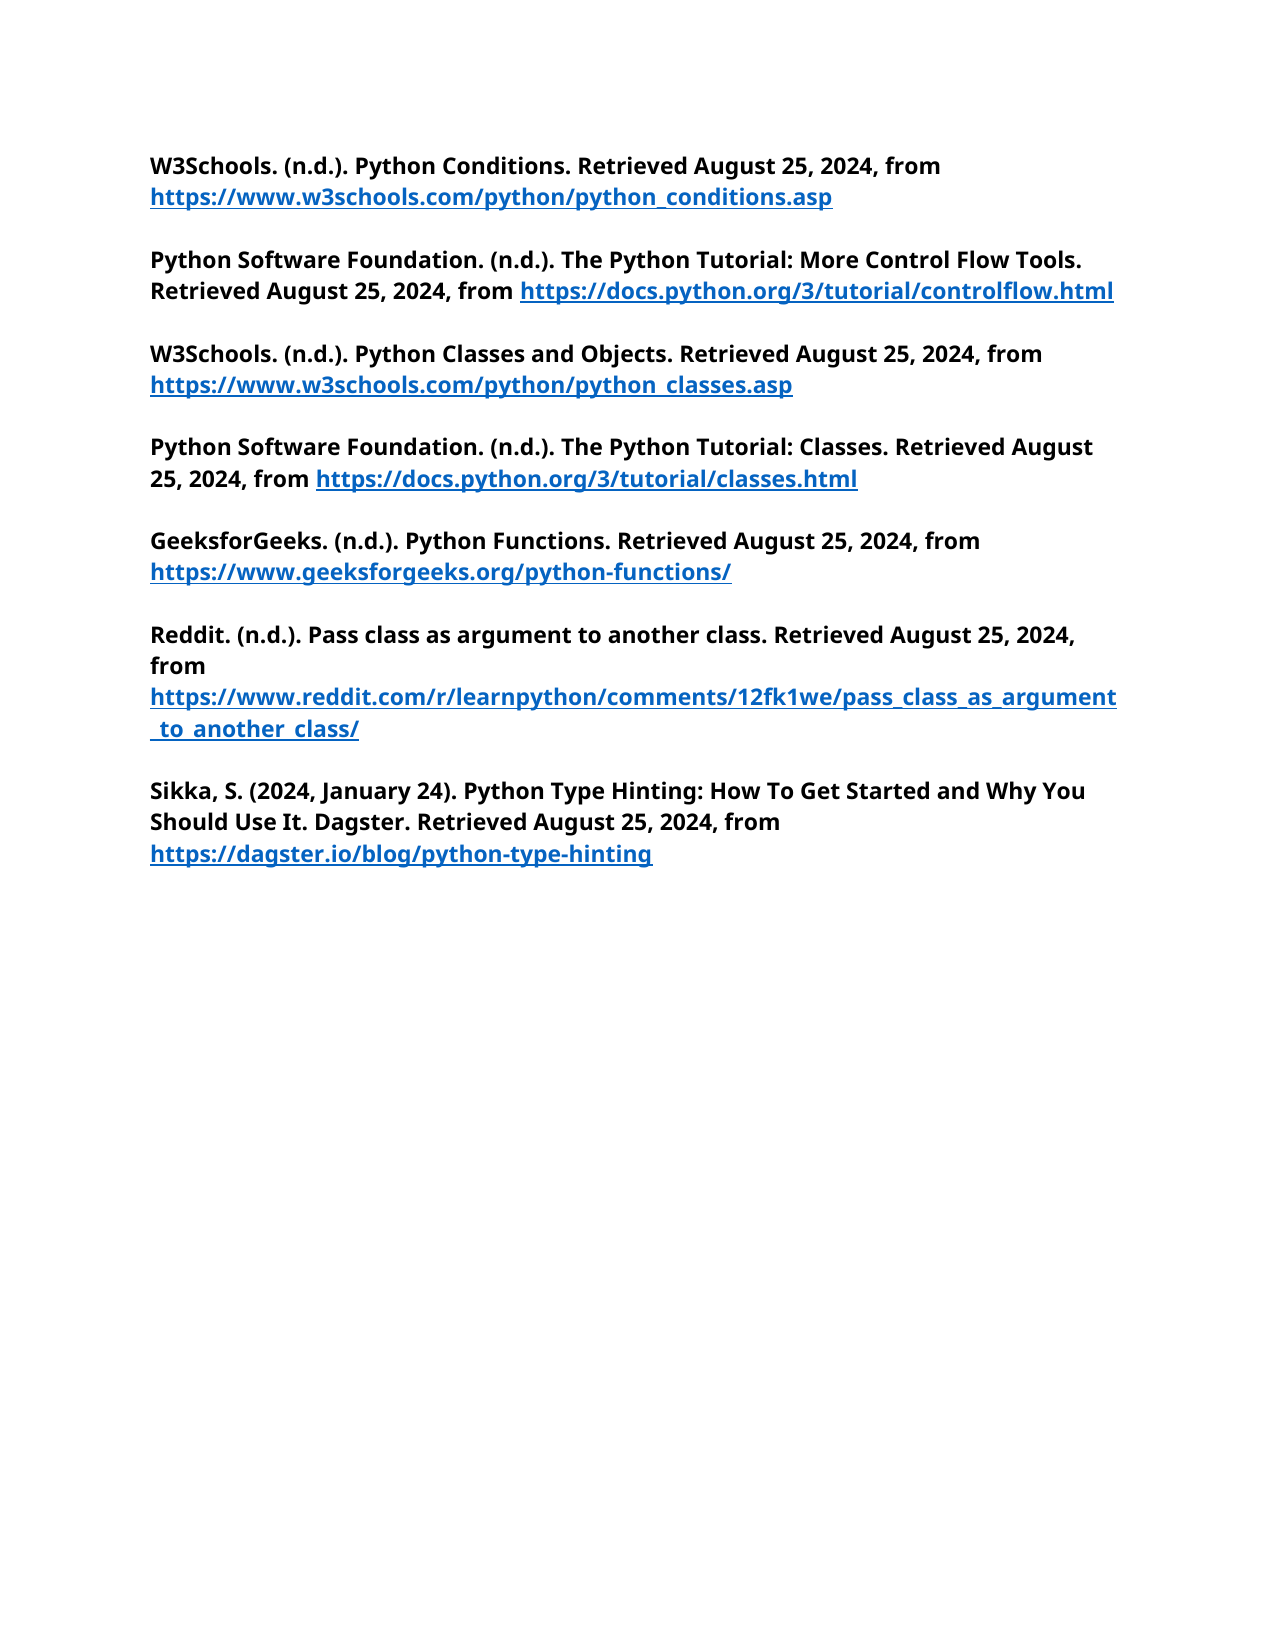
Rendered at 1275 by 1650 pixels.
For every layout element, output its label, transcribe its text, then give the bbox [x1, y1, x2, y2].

text Sikka, S. (2024, January 24). Python Type Hinting: How To Get Started and Why You Should Use It. Dagster. Retrieved August 25, 2024, from https://dagster.io/blog/python-type-hinting [150, 775, 1125, 869]
text W3Schools. (n.d.). Python Classes and Objects. Retrieved August 25, 2024, from https://www.w3schools.com/python/python_classes.asp [150, 337, 1125, 400]
text Reddit. (n.d.). Pass class as argument to another class. Retrieved August 25, 2024, from https://www.reddit.com/r/learnpython/comments/12fk1we/pass_class_as_argument_to_another_class/ [150, 619, 1125, 744]
text W3Schools. (n.d.). Python Conditions. Retrieved August 25, 2024, from https://www.w3schools.com/python/python_conditions.asp [150, 150, 1125, 212]
text GeeksforGeeks. (n.d.). Python Functions. Retrieved August 25, 2024, from https://www.geeksforgeeks.org/python-functions/ [150, 525, 1125, 587]
text Python Software Foundation. (n.d.). The Python Tutorial: Classes. Retrieved August 25, 2024, from https://docs.python.org/3/tutorial/classes.html [150, 431, 1125, 494]
